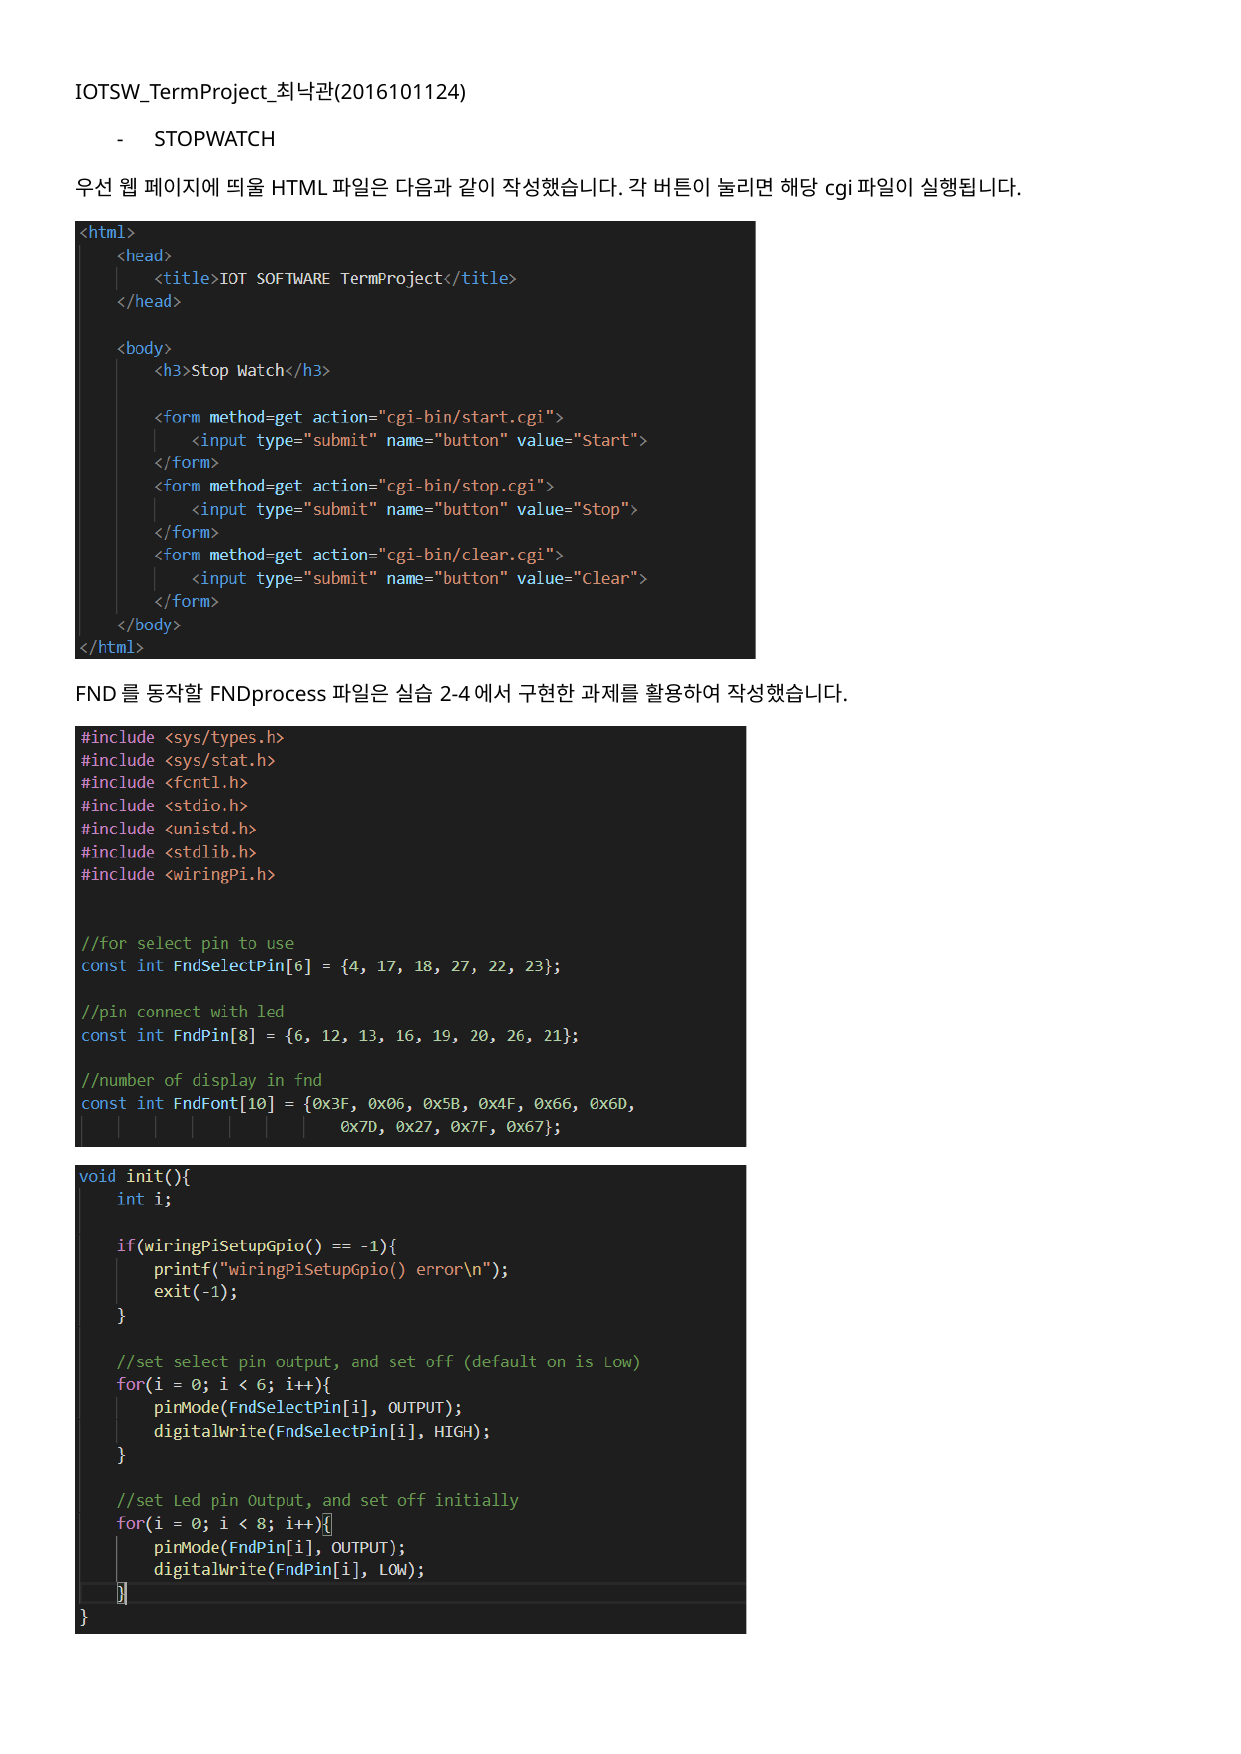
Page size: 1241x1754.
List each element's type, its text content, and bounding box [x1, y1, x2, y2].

picture [75, 221, 756, 659]
picture [75, 726, 747, 1147]
list STOPWATCH [117, 124, 1165, 153]
text 우선 웹 페이지에 띄울 HTML파일은 다음과 같이 작성했습니다. 각 버튼이 눌리면 해당 cgi파일이 실행됩니다. [75, 172, 1165, 202]
picture [75, 1165, 747, 1634]
text FND를 동작할 FNDprocess 파일은 실습 2-4에서 구현한 과제를 활용하여 작성했습니다. [75, 677, 1165, 708]
text IOTSW_TermProject_최낙관(2016101124) [75, 75, 1165, 105]
